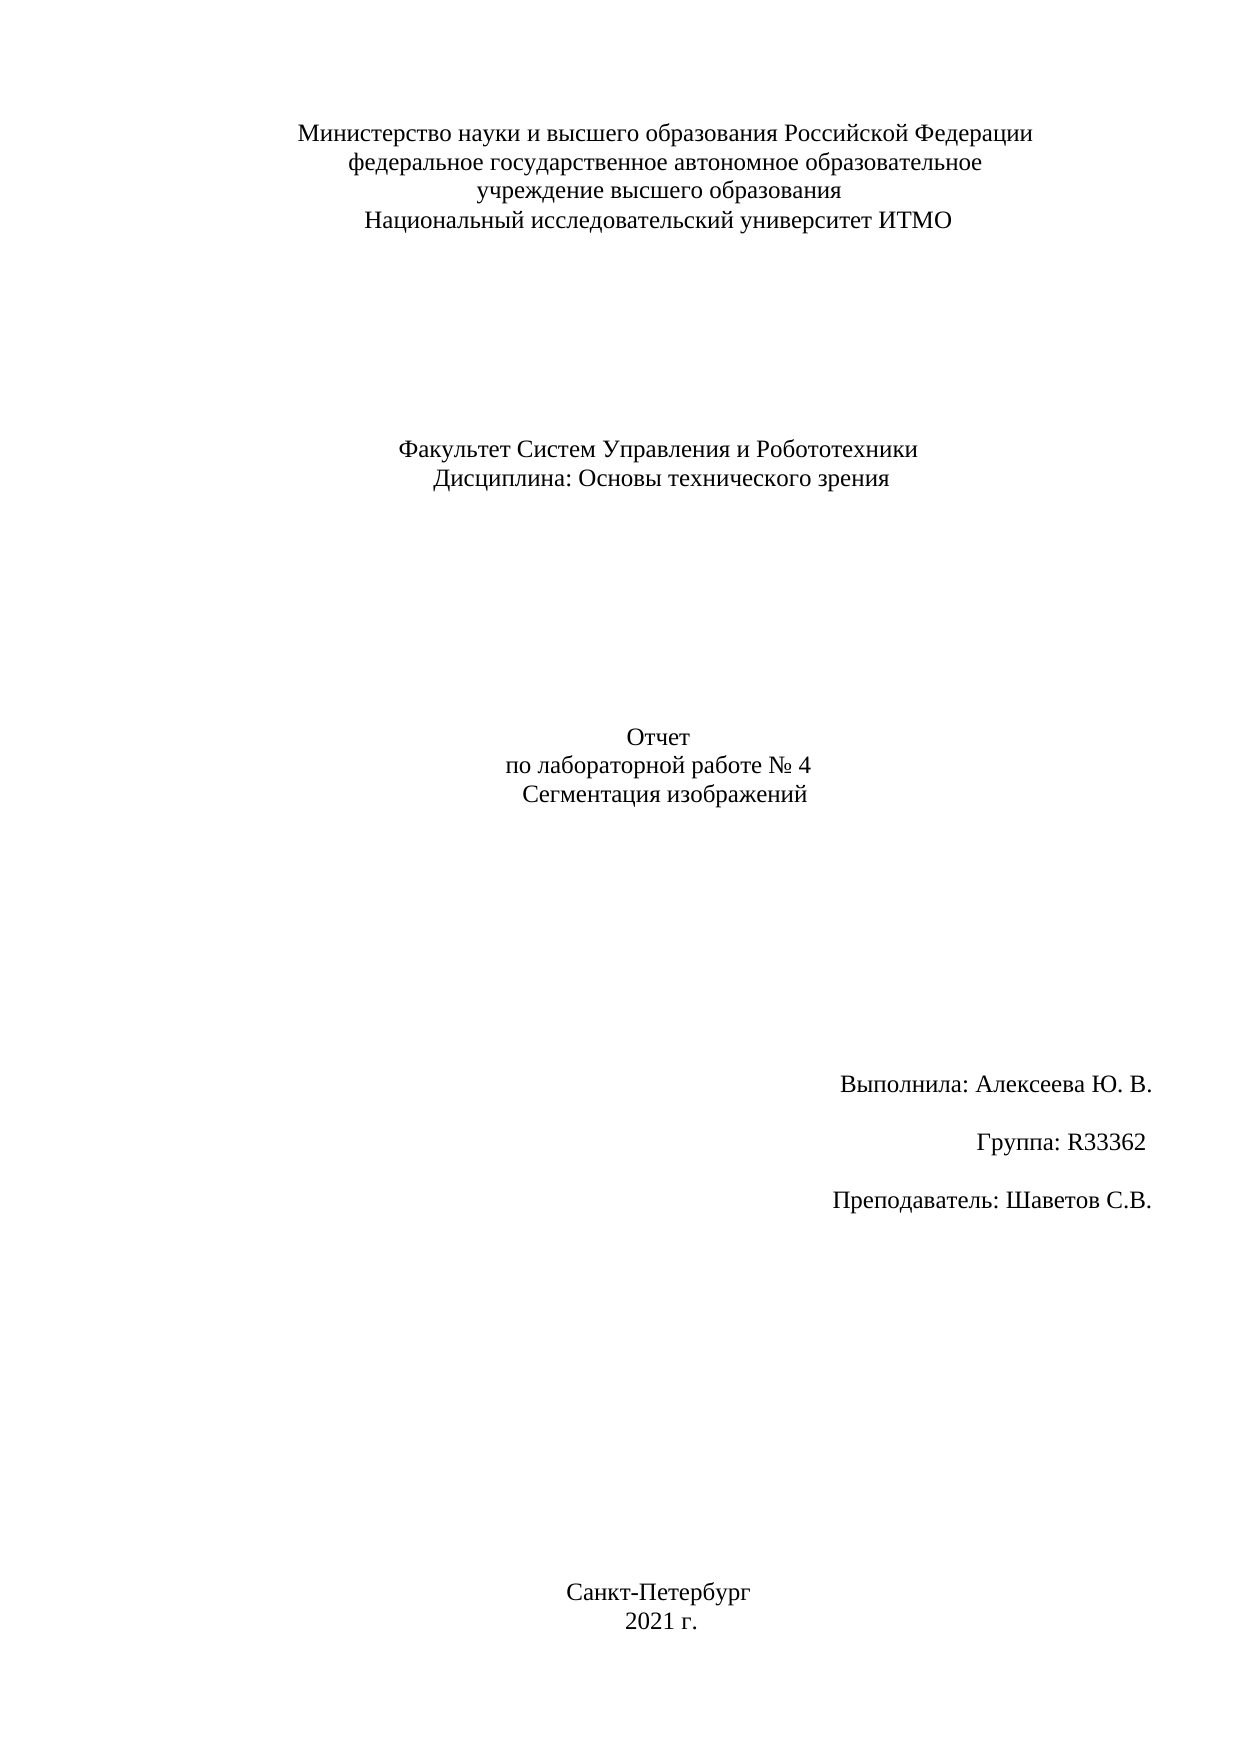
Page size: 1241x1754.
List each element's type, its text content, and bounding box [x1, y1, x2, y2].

text Выполнила: Алексеева Ю. В. [177, 1069, 1152, 1098]
text по лабораторной работе № 4 [177, 751, 1152, 779]
text учреждение высшего образования [208, 176, 1122, 204]
text Группа: R33362 [177, 1127, 1152, 1156]
text Отчет [177, 722, 1152, 751]
text Санкт-Петербург [177, 1577, 1152, 1606]
text Национальный исследовательский университет ИТМО [177, 205, 1152, 234]
text Министерство науки и высшего образования Российской Федерации [208, 118, 1122, 147]
text Факультет Систем Управления и Робототехники [177, 434, 1152, 463]
text Сегментация изображений [177, 779, 1152, 808]
text Преподаватель: Шаветов С.В. [177, 1185, 1152, 1213]
text 2021 г. [177, 1606, 1152, 1635]
text федеральное государственное автономное образовательное [208, 147, 1122, 176]
text Дисциплина: Основы технического зрения [177, 463, 1152, 492]
